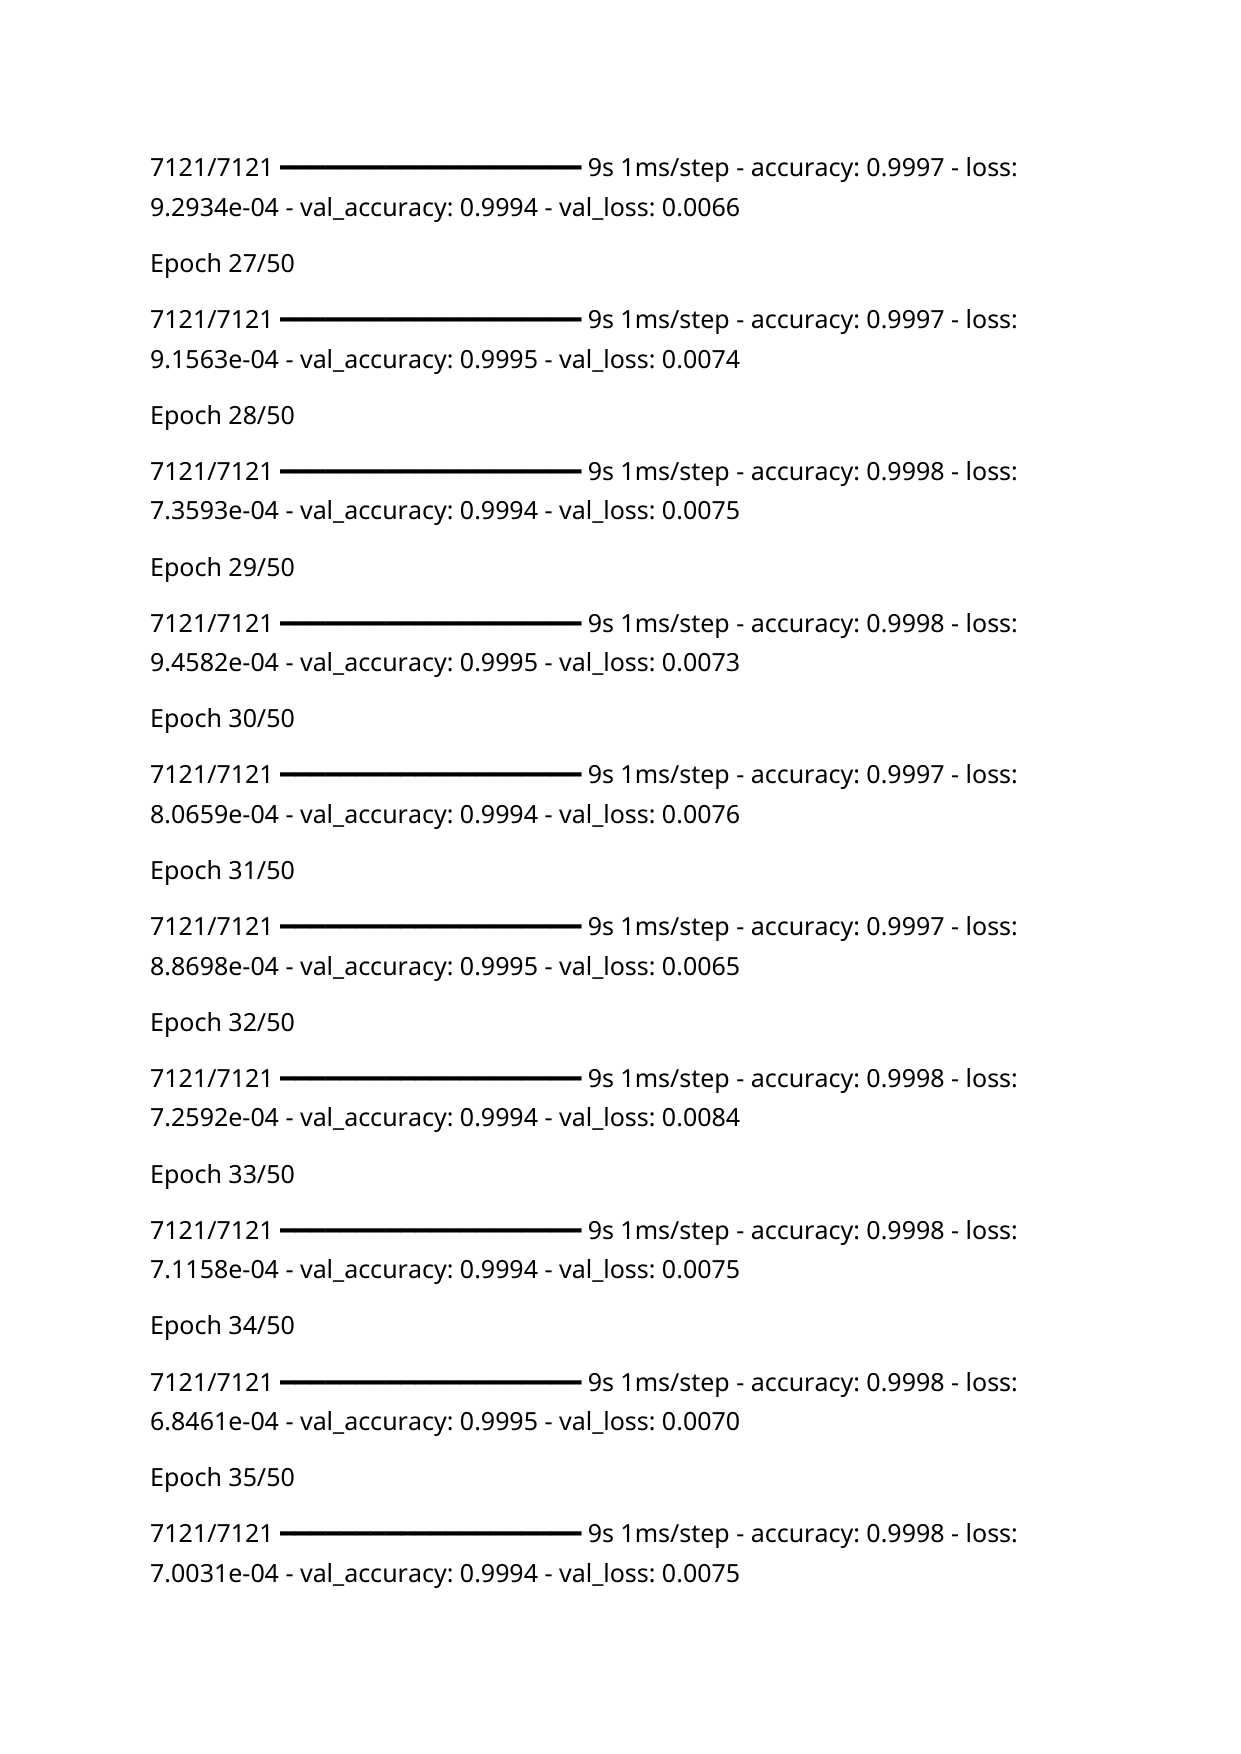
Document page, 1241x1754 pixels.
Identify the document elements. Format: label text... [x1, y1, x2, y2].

text 7121/7121 ━━━━━━━━━━━━━━━━━━━━ 9s 1ms/step - accuracy: 0.9998 - loss: 9.4582e-04 - val_accuracy: 0.9995 - val_loss: 0.0073 [150, 605, 1090, 679]
text Epoch 33/50 [150, 1156, 1090, 1190]
text Epoch 34/50 [150, 1308, 1090, 1342]
text 7121/7121 ━━━━━━━━━━━━━━━━━━━━ 9s 1ms/step - accuracy: 0.9997 - loss: 9.2934e-04 - val_accuracy: 0.9994 - val_loss: 0.0066 [150, 150, 1090, 223]
text 7121/7121 ━━━━━━━━━━━━━━━━━━━━ 9s 1ms/step - accuracy: 0.9997 - loss: 9.1563e-04 - val_accuracy: 0.9995 - val_loss: 0.0074 [150, 302, 1090, 375]
text 7121/7121 ━━━━━━━━━━━━━━━━━━━━ 9s 1ms/step - accuracy: 0.9998 - loss: 7.1158e-04 - val_accuracy: 0.9994 - val_loss: 0.0075 [150, 1212, 1090, 1286]
text Epoch 35/50 [150, 1460, 1090, 1494]
text Epoch 31/50 [150, 853, 1090, 887]
text 7121/7121 ━━━━━━━━━━━━━━━━━━━━ 9s 1ms/step - accuracy: 0.9997 - loss: 8.0659e-04 - val_accuracy: 0.9994 - val_loss: 0.0076 [150, 757, 1090, 831]
text 7121/7121 ━━━━━━━━━━━━━━━━━━━━ 9s 1ms/step - accuracy: 0.9998 - loss: 7.2592e-04 - val_accuracy: 0.9994 - val_loss: 0.0084 [150, 1061, 1090, 1134]
text Epoch 27/50 [150, 246, 1090, 280]
text 7121/7121 ━━━━━━━━━━━━━━━━━━━━ 9s 1ms/step - accuracy: 0.9998 - loss: 7.3593e-04 - val_accuracy: 0.9994 - val_loss: 0.0075 [150, 453, 1090, 527]
text Epoch 32/50 [150, 1004, 1090, 1038]
text 7121/7121 ━━━━━━━━━━━━━━━━━━━━ 9s 1ms/step - accuracy: 0.9998 - loss: 6.8461e-04 - val_accuracy: 0.9995 - val_loss: 0.0070 [150, 1364, 1090, 1438]
text 7121/7121 ━━━━━━━━━━━━━━━━━━━━ 9s 1ms/step - accuracy: 0.9998 - loss: 7.0031e-04 - val_accuracy: 0.9994 - val_loss: 0.0075 [150, 1516, 1090, 1589]
text 7121/7121 ━━━━━━━━━━━━━━━━━━━━ 9s 1ms/step - accuracy: 0.9997 - loss: 8.8698e-04 - val_accuracy: 0.9995 - val_loss: 0.0065 [150, 909, 1090, 982]
text Epoch 28/50 [150, 397, 1090, 431]
text Epoch 30/50 [150, 701, 1090, 735]
text Epoch 29/50 [150, 549, 1090, 583]
